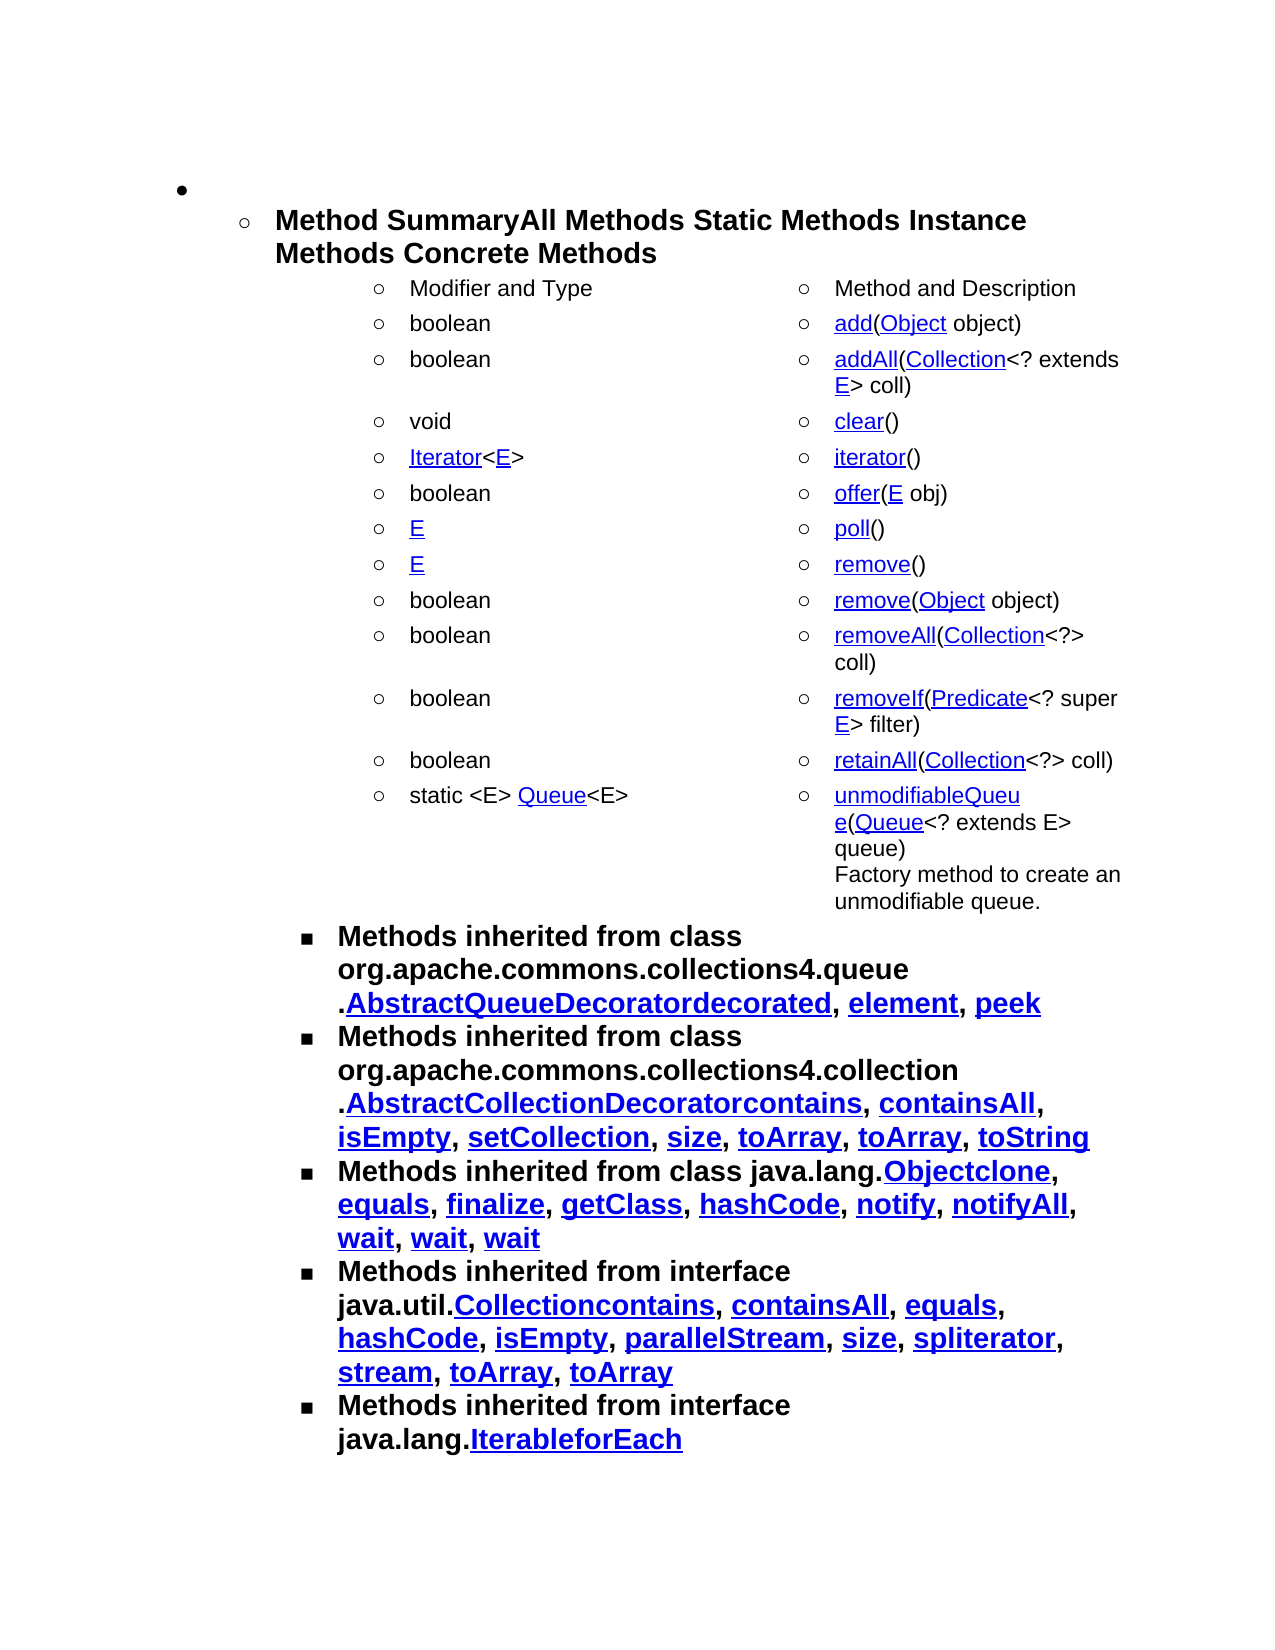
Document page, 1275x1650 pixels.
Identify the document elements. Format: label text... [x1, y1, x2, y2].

table_cell clear() [705, 403, 1130, 439]
table_cell remove(Object object) [705, 582, 1130, 618]
subtitle Method SummaryAll Methods Static Methods Instance Methods Concrete Methods [237, 203, 1125, 270]
table_cell boolean [280, 582, 705, 618]
table_cell boolean [280, 618, 705, 680]
table_cell Iterator<E> [280, 439, 705, 475]
table_cell add(Object object) [705, 306, 1130, 341]
table_cell boolean [280, 475, 705, 511]
table_cell removeAll(Collection<?> coll) [705, 618, 1130, 680]
table_cell offer(E obj) [705, 475, 1130, 511]
table_cell remove() [705, 546, 1130, 582]
table_cell boolean [280, 341, 705, 403]
table_cell poll() [705, 511, 1130, 546]
table_cell retainAll(Collection<?> coll) [705, 742, 1130, 778]
table_cell iterator() [705, 439, 1130, 475]
table_cell addAll(Collection<? extends E> coll) [705, 341, 1130, 403]
subtitle Methods inherited from interface java.lang.IterableforEach [300, 1388, 1125, 1455]
table_cell unmodifiableQueue(Queue<? extends E> queue) Factory method to create an unmodifiable queue. [705, 778, 1130, 919]
table_cell removeIf(Predicate<? super E> filter) [705, 680, 1130, 742]
table_header Modifier and Type [280, 270, 705, 306]
subtitle Methods inherited from class java.lang.Objectclone, equals, finalize, getClass, hashCode, notify, notifyAll, wait, wait, wait [300, 1153, 1125, 1254]
table_cell E [280, 511, 705, 546]
table_cell boolean [280, 306, 705, 341]
table_cell E [280, 546, 705, 582]
subtitle Methods inherited from class org.apache.commons.collections4.queue.AbstractQueueDecoratordecorated, element, peek [300, 919, 1125, 1019]
subtitle Methods inherited from class org.apache.commons.collections4.collection.AbstractCollectionDecoratorcontains, containsAll, isEmpty, setCollection, size, toArray, toArray, toString [300, 1019, 1125, 1153]
table_cell void [280, 403, 705, 439]
table_cell boolean [280, 680, 705, 742]
table_cell boolean [280, 742, 705, 778]
table_cell static <E> Queue<E> [280, 778, 705, 919]
subtitle Methods inherited from interface java.util.Collectioncontains, containsAll, equals, hashCode, isEmpty, parallelStream, size, spliterator, stream, toArray, toArray [300, 1254, 1125, 1388]
table_header Method and Description [705, 270, 1130, 306]
